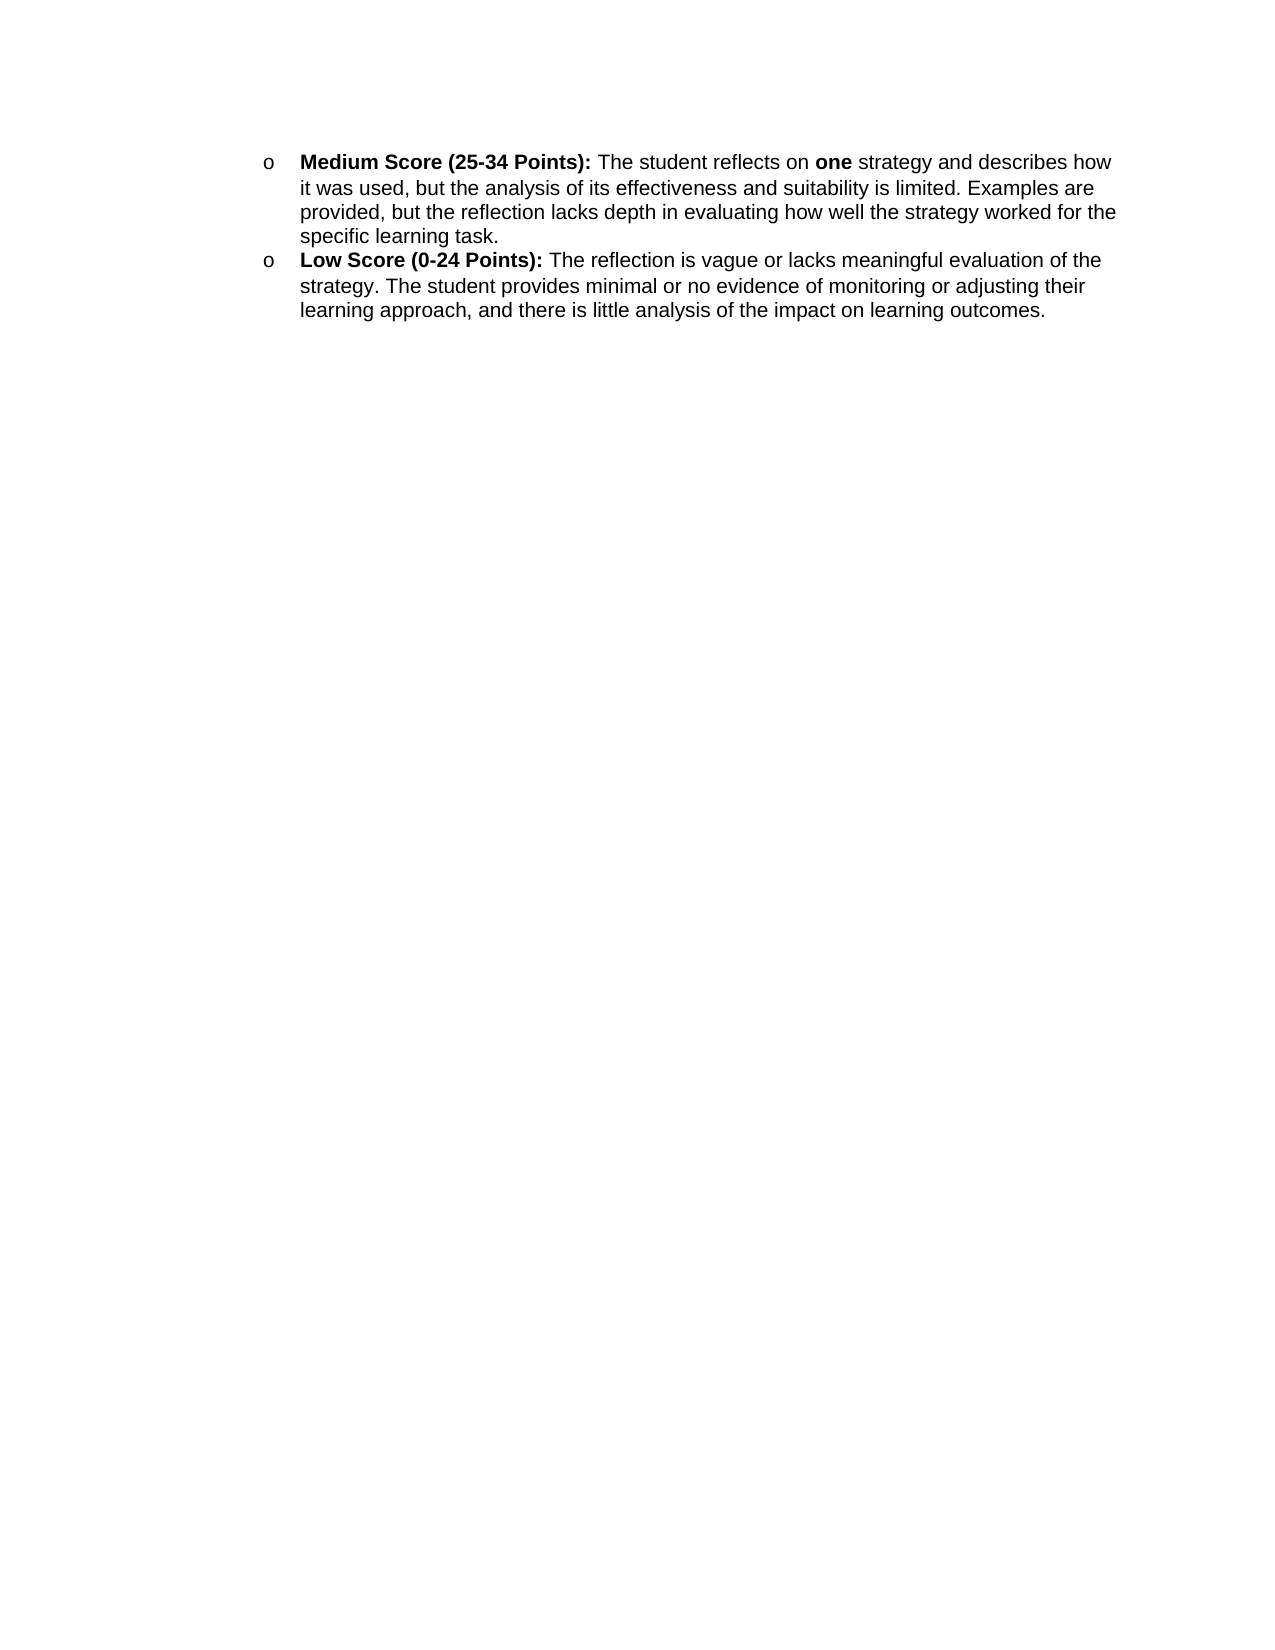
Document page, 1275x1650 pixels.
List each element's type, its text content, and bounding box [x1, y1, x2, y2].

list Low Score (0-24 Points): The reflection is vague or lacks meaningful evaluation of the strategy. The student provides minimal or no evidence of monitoring or adjusting their learning approach, and there is little analysis of the impact on learning outcomes. [262, 248, 1125, 321]
list Medium Score (25-34 Points): The student reflects on one strategy and describes how it was used, but the analysis of its effectiveness and suitability is limited. Examples are provided, but the reflection lacks depth in evaluating how well the strategy worked for the specific learning task. [262, 150, 1125, 248]
